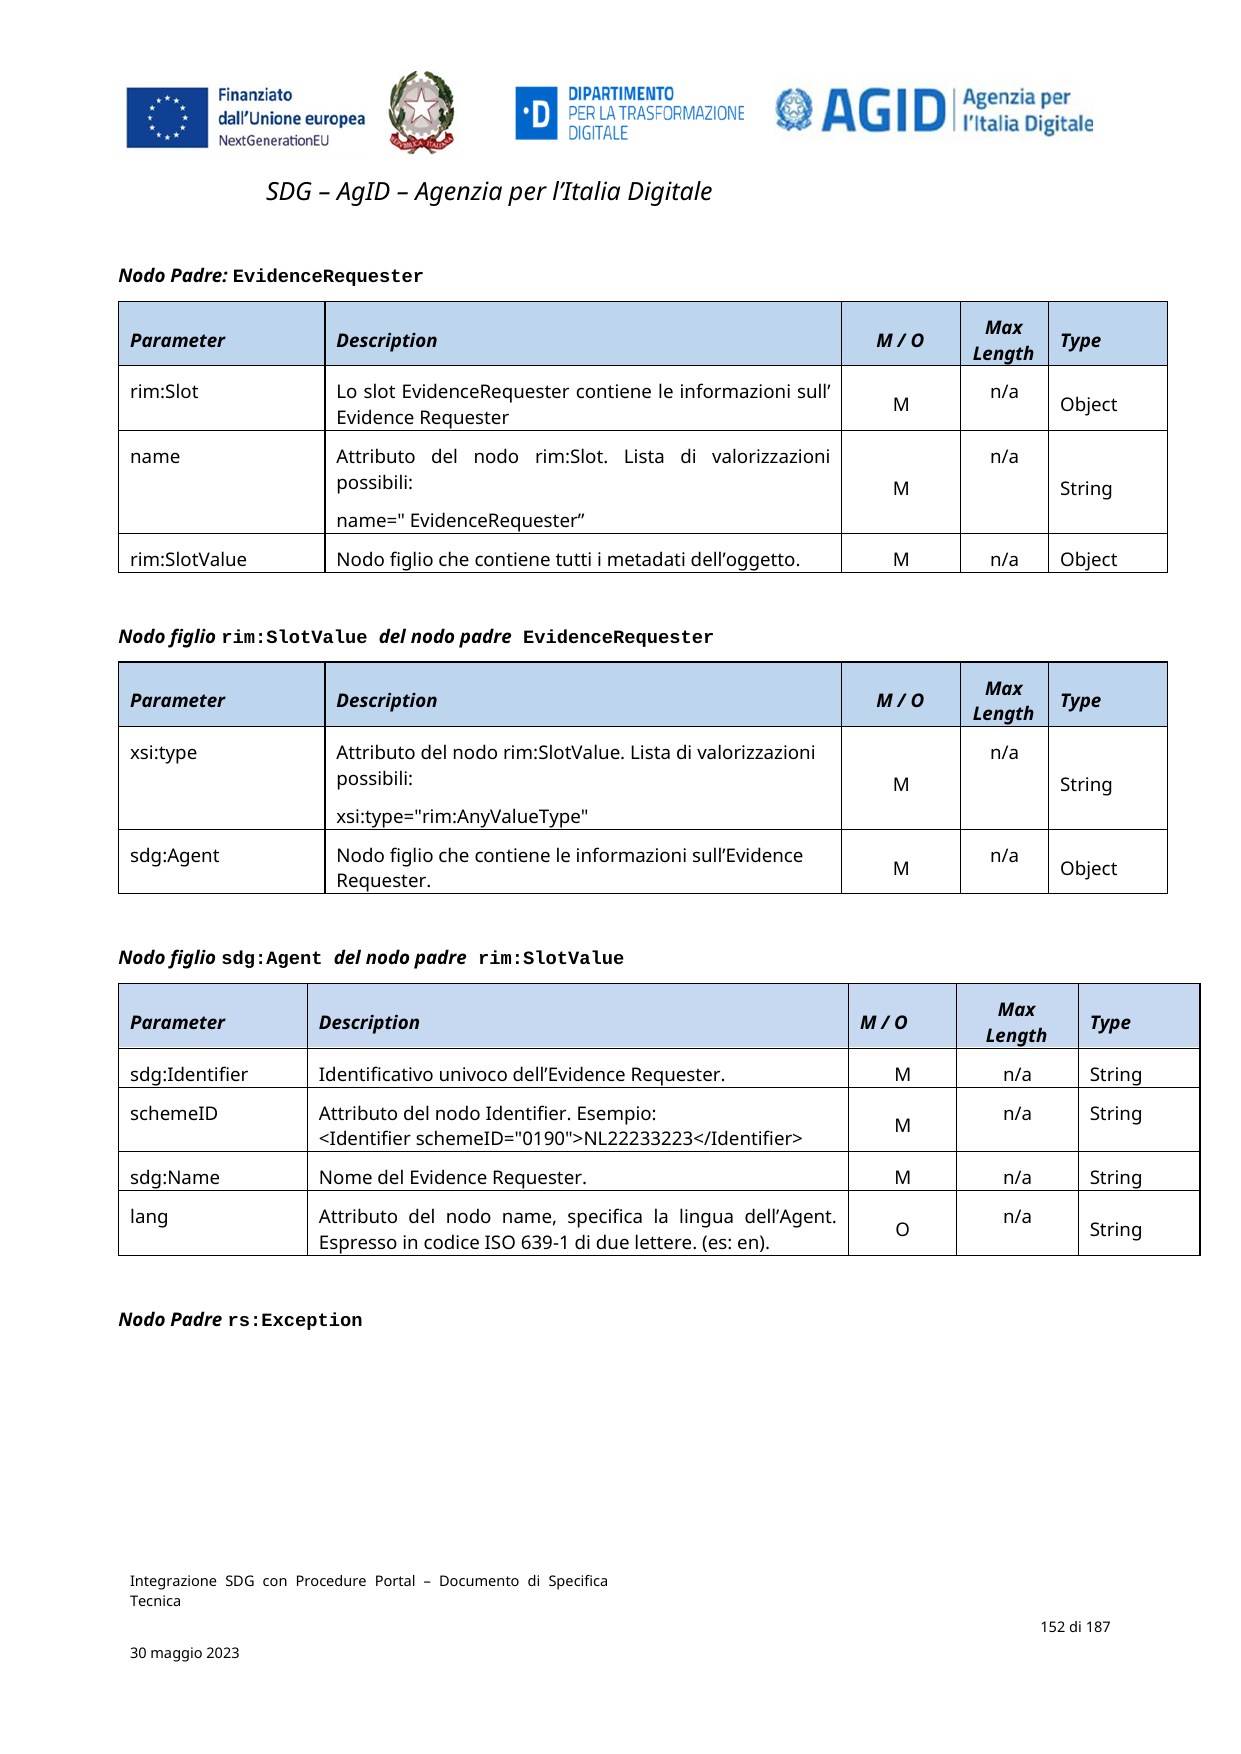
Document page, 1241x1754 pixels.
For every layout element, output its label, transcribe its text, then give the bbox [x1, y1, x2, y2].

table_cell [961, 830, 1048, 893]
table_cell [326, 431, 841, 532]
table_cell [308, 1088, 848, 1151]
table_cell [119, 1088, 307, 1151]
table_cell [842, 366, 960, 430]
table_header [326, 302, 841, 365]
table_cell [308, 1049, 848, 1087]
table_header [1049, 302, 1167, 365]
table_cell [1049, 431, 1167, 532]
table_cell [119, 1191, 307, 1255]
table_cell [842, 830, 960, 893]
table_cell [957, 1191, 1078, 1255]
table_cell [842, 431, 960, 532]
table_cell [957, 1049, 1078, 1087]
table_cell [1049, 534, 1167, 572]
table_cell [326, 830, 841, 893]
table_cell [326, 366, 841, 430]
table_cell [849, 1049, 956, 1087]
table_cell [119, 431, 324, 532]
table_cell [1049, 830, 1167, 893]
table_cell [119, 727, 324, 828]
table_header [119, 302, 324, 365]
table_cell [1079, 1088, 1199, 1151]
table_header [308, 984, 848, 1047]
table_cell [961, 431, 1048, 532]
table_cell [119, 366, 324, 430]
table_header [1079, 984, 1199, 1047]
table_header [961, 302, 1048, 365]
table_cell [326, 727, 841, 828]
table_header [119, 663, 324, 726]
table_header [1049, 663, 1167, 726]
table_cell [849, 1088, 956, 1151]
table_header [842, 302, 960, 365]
text Nodo Padre rs:Exception [118, 1306, 1122, 1332]
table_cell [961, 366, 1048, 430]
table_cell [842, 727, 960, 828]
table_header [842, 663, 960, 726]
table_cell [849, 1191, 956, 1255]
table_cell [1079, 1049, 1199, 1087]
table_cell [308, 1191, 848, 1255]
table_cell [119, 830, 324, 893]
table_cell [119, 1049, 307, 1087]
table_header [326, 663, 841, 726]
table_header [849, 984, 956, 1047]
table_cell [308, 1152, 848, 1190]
text Nodo Padre: EvidenceRequester [118, 262, 1122, 288]
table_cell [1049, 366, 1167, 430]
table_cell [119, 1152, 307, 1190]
text Nodo figlio sdg:Agent del nodo padre rim:SlotValue [118, 945, 1122, 970]
text Nodo figlio rim:SlotValue del nodo padre EvidenceRequester [118, 623, 1122, 649]
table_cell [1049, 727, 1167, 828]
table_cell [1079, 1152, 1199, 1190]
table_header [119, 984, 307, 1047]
picture [118, 71, 1094, 157]
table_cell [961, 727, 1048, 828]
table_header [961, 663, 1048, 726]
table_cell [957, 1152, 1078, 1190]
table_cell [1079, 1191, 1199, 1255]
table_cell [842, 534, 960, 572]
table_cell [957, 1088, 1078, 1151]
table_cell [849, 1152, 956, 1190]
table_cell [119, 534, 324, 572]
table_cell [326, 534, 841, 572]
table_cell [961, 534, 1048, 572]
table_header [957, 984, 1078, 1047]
